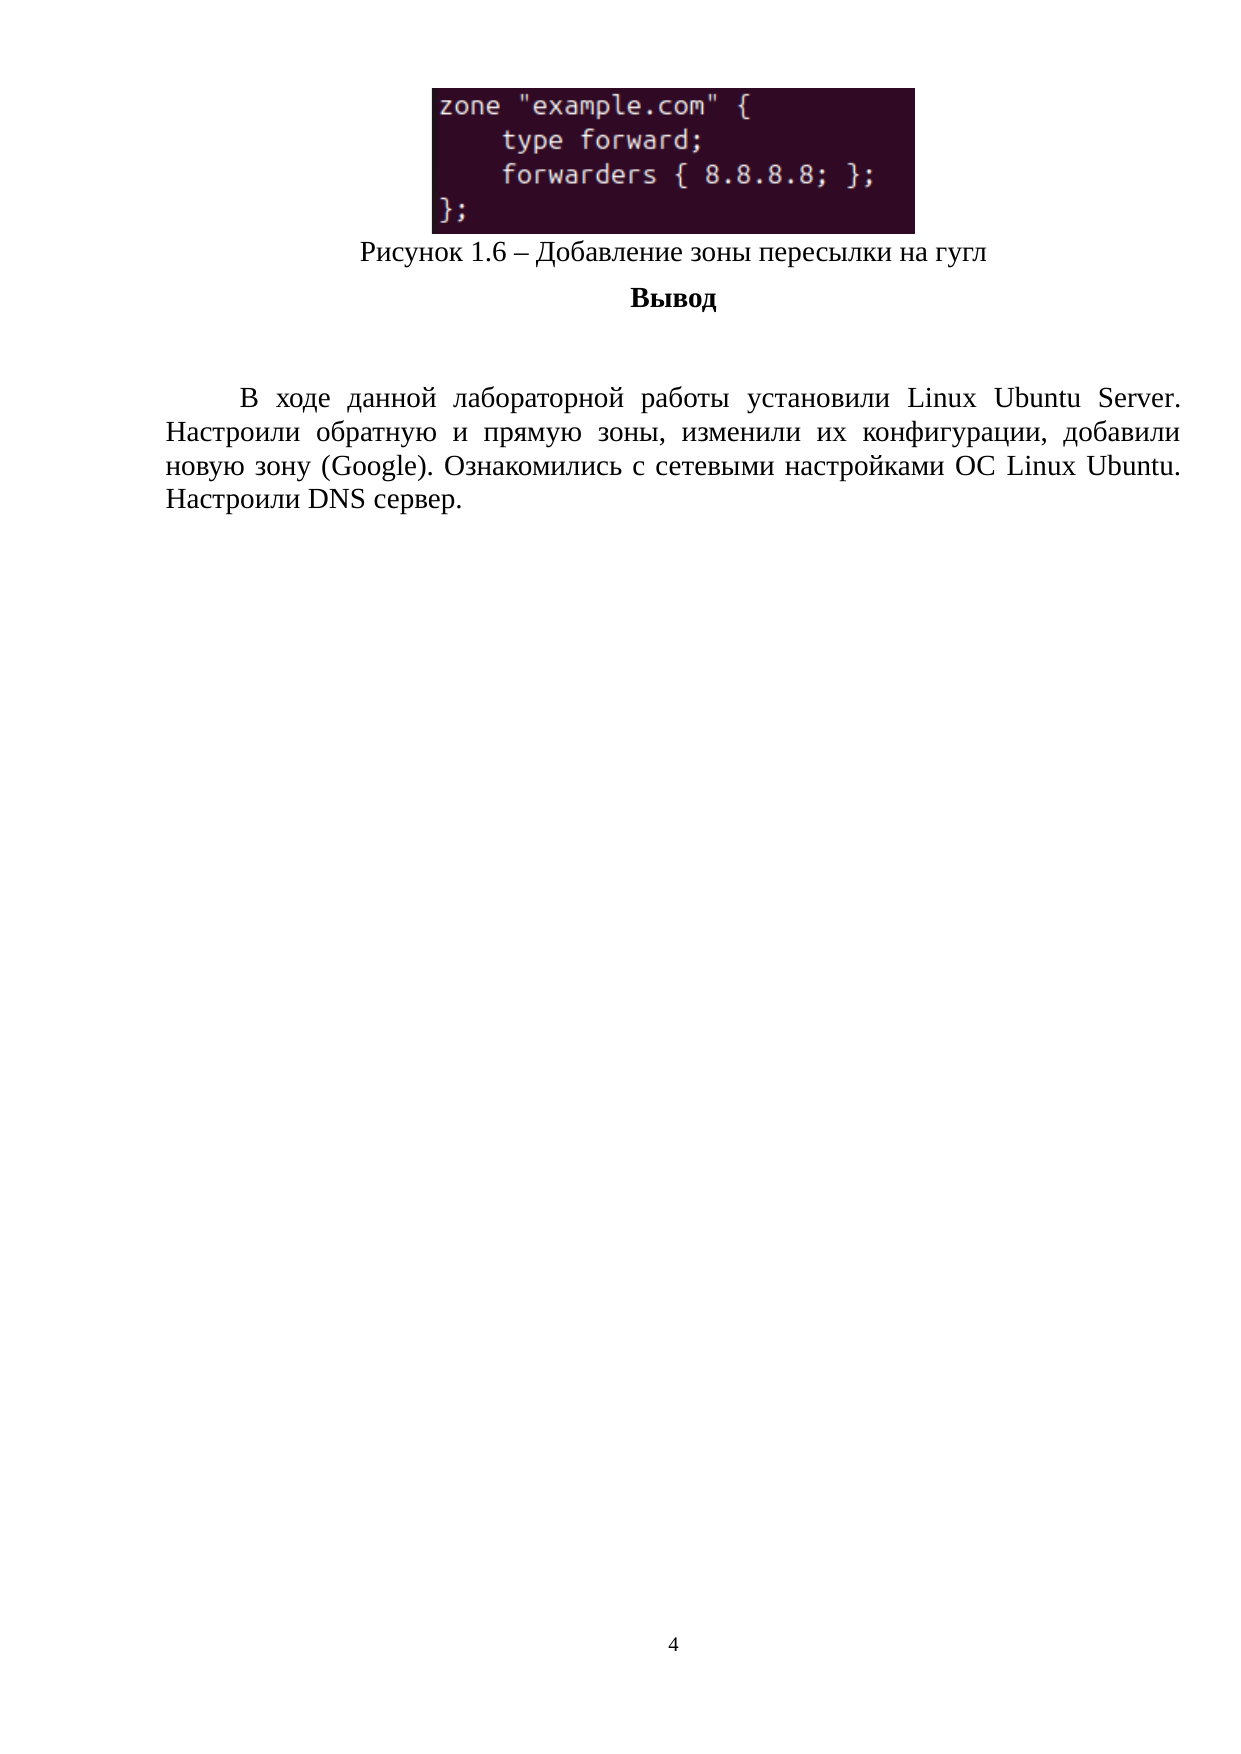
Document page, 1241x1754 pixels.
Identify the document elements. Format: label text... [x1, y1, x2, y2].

text В ходе данной лабораторной работы установили Linux Ubuntu Server. Настроили обратную и прямую зоны, изменили их конфигурации, добавили новую зону (Google). Ознакомились с сетевыми настройками ОС Linux Ubuntu. Настроили DNS сервер. [165, 381, 1181, 515]
text Вывод [165, 280, 1181, 313]
text Рисунок 1.6 – Добавление зоны пересылки на гугл [165, 234, 1181, 267]
picture [431, 88, 915, 234]
